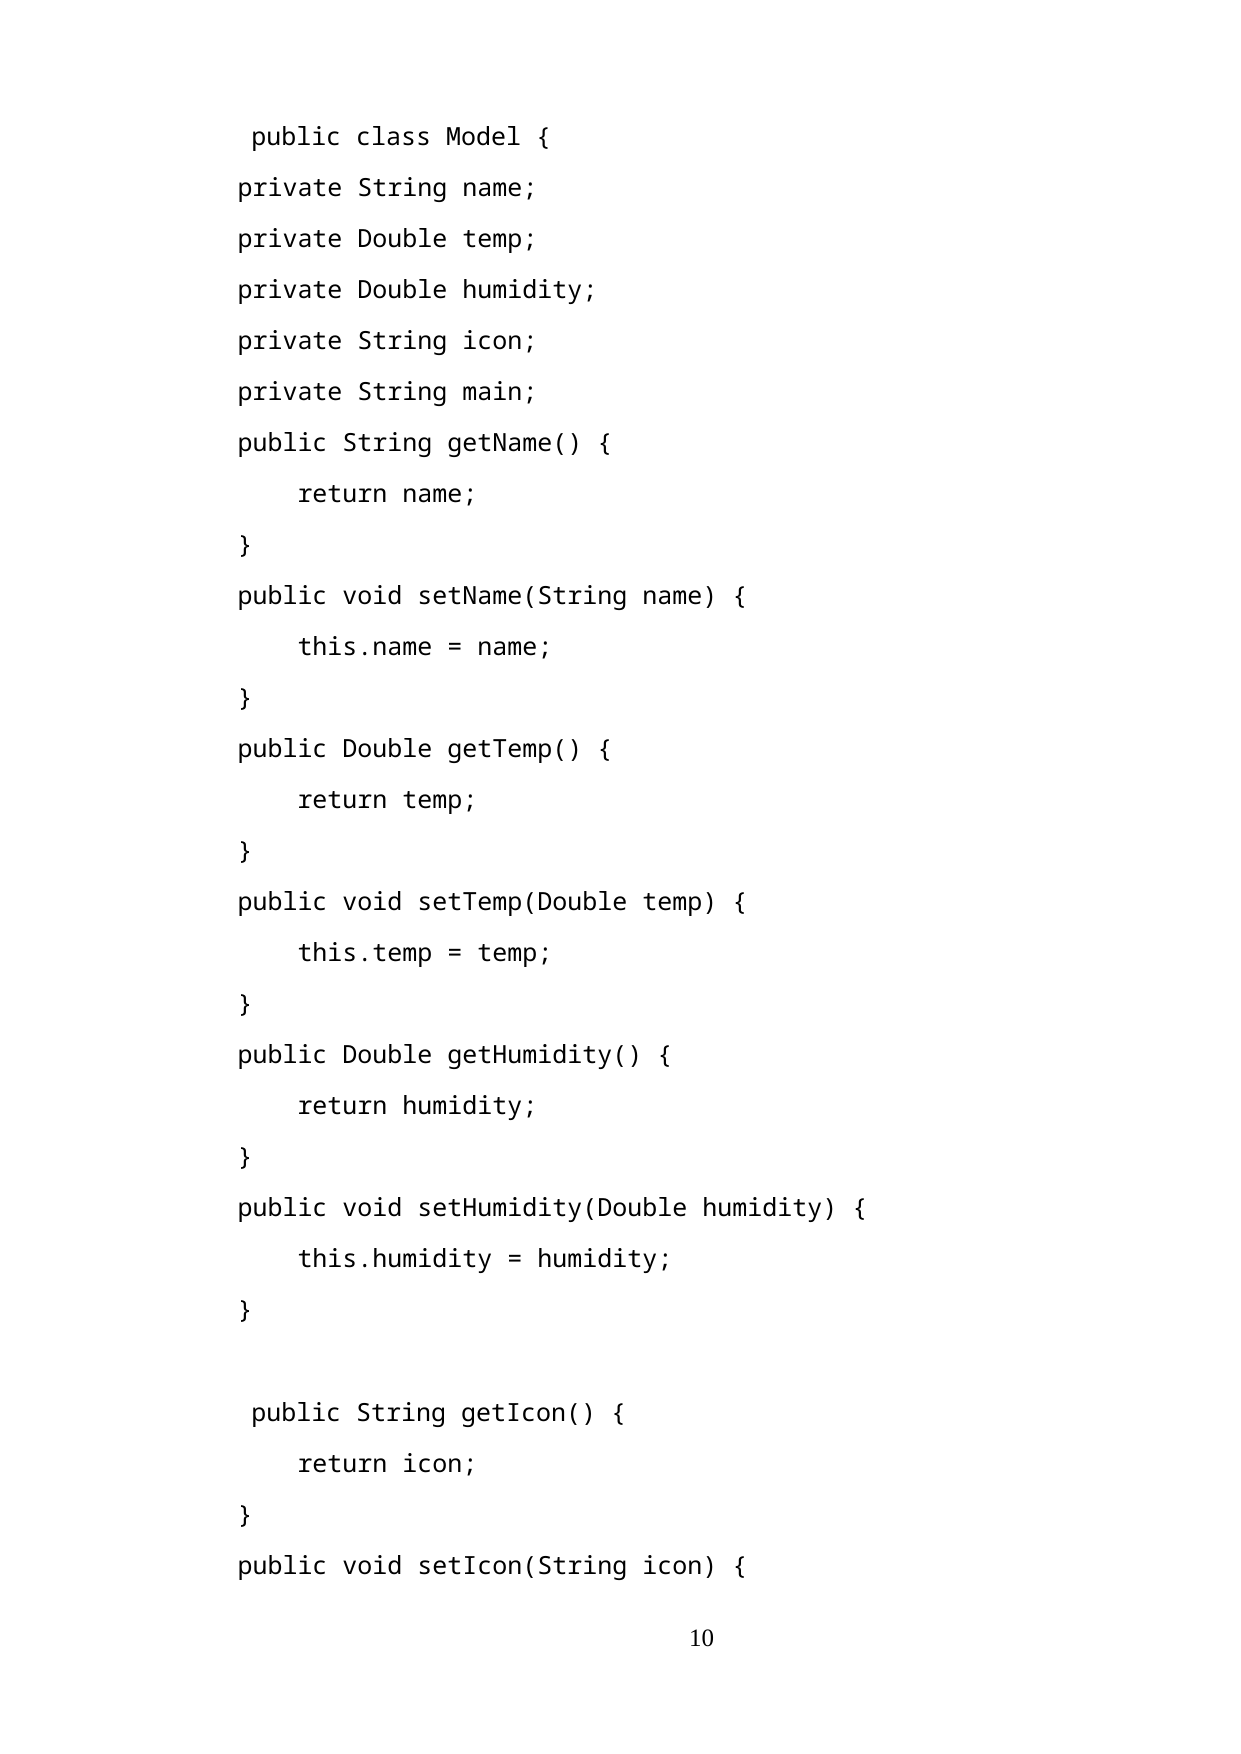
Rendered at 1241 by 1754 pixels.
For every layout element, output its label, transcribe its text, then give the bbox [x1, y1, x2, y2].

text public class Model { private String name; private Double temp; private Double humidity; private String icon; private String main; public String getName() { return name; } public void setName(String name) { this.name = name; } public Double getTemp() { return temp; } public void setTemp(Double temp) { this.temp = temp; } public Double getHumidity() { return humidity; } public void setHumidity(Double humidity) { this.humidity = humidity; } [177, 118, 1152, 1377]
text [177, 1394, 1152, 1581]
